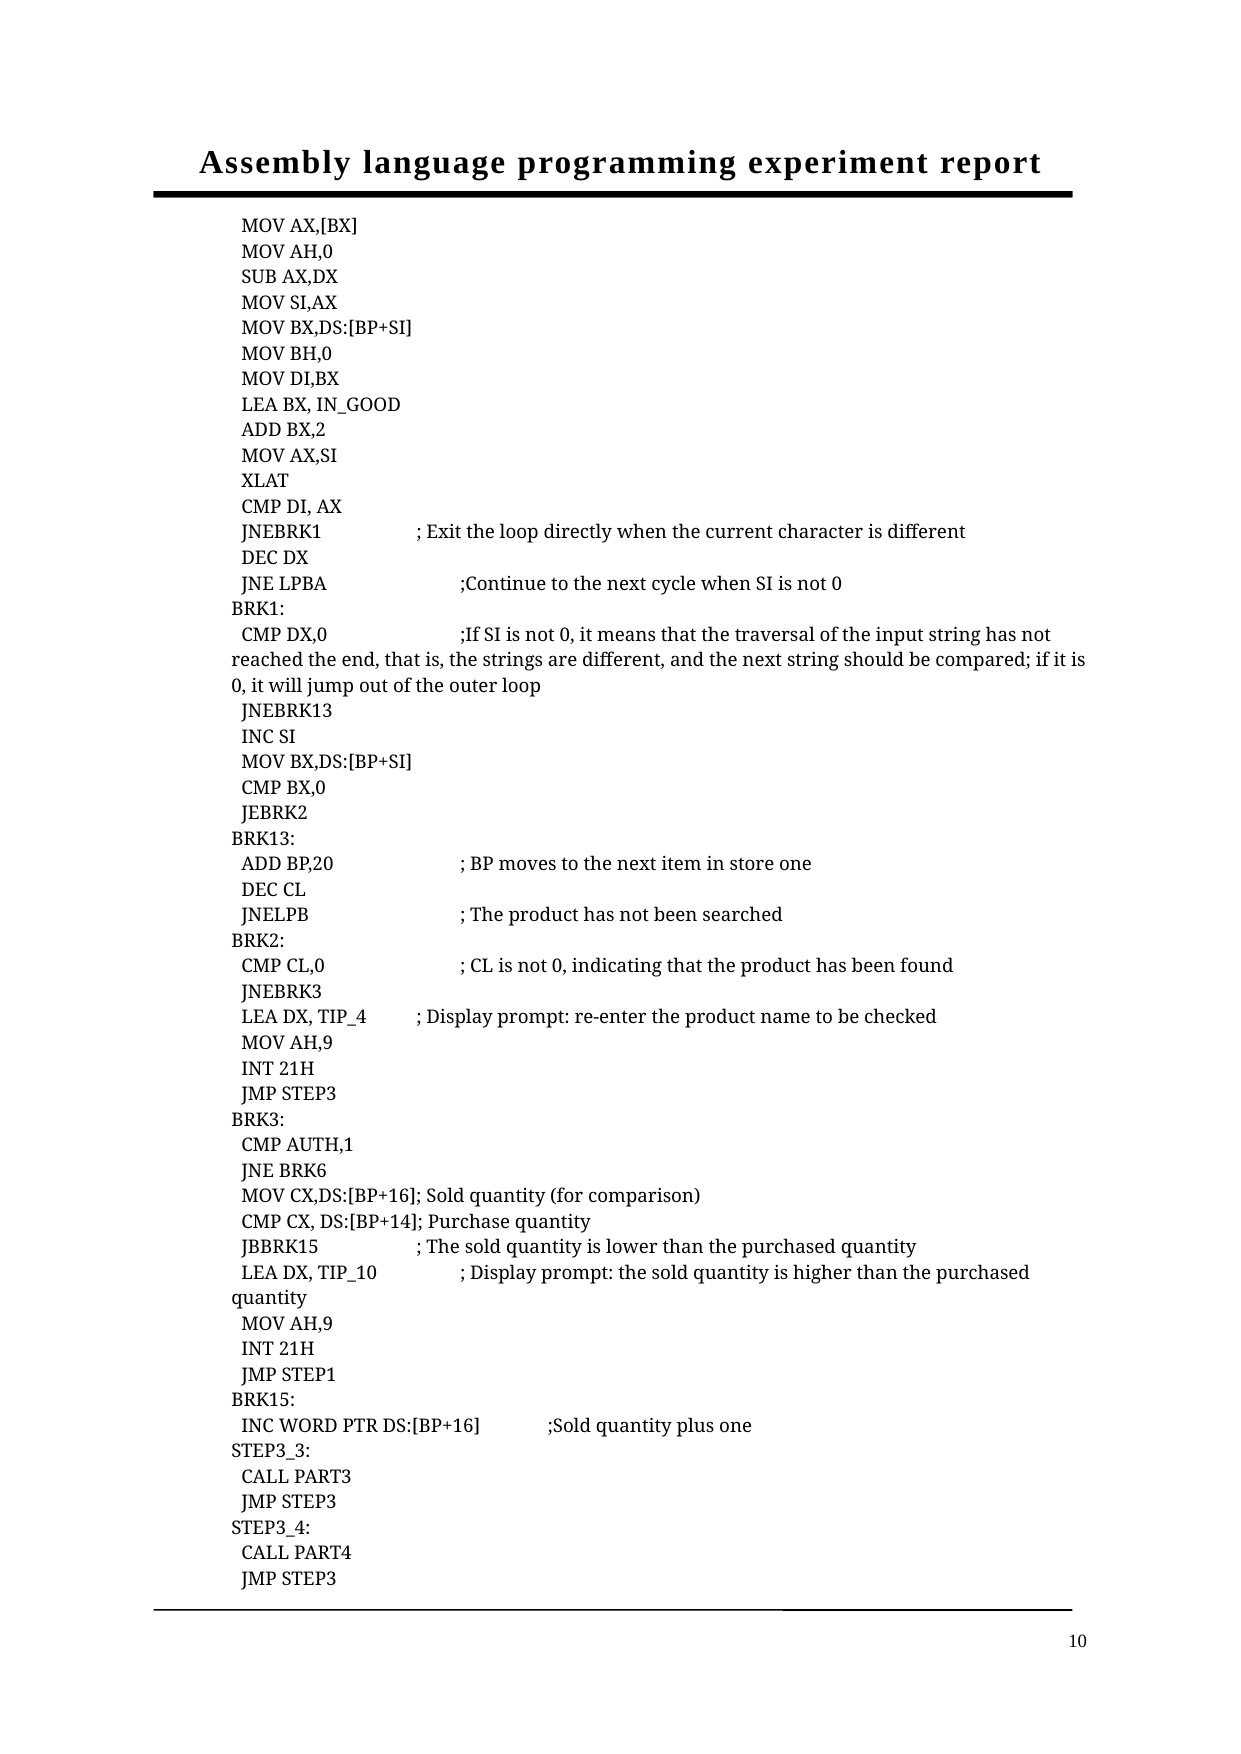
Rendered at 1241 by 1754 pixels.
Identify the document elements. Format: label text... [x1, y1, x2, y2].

text BRK1: [231, 595, 1087, 621]
text ADD BX,2 [231, 417, 1087, 442]
text CMP CX, DS:[BP+14]; Purchase quantity [231, 1208, 1087, 1233]
text JNEBRK13 [231, 697, 1087, 723]
text INC SI [231, 723, 1087, 748]
text BRK2: [231, 927, 1087, 953]
text MOV BX,DS:[BP+SI] [231, 315, 1087, 340]
text INT 21H [231, 1055, 1087, 1080]
text MOV AH,0 [231, 238, 1087, 264]
text CMP BX,0 [231, 774, 1087, 799]
text DEC CL [231, 876, 1087, 902]
text CALL PART3 [231, 1463, 1087, 1489]
text STEP3_4: [231, 1514, 1087, 1540]
text BRK13: [231, 825, 1087, 851]
text XLAT [231, 468, 1087, 493]
text INT 21H [231, 1336, 1087, 1361]
text MOV AH,9 [231, 1029, 1087, 1055]
text LEA DX, TIP_10 ; Display prompt: the sold quantity is higher than the purchased quantity [231, 1259, 1087, 1310]
text JNEBRK1 ; Exit the loop directly when the current character is different [231, 519, 1087, 544]
text CMP DX,0 ;If SI is not 0, it means that the traversal of the input string has not reached the end, that is, the strings are different, and the next string should be compared; if it is 0, it will jump out of the outer loop [231, 621, 1087, 697]
text CMP AUTH,1 [231, 1131, 1087, 1157]
text MOV BX,DS:[BP+SI] [231, 748, 1087, 774]
text MOV AH,9 [231, 1310, 1087, 1336]
text CMP CL,0 ; CL is not 0, indicating that the product has been found [231, 953, 1087, 978]
text JMP STEP3 [231, 1080, 1087, 1106]
text MOV AX,[BX] [231, 213, 1087, 238]
text SUB AX,DX [231, 264, 1087, 289]
text MOV DI,BX [231, 366, 1087, 391]
text CALL PART4 [231, 1540, 1087, 1565]
text BRK3: [231, 1106, 1087, 1131]
text JNE BRK6 [231, 1157, 1087, 1182]
text JMP STEP1 [231, 1361, 1087, 1387]
text LEA BX, IN_GOOD [231, 391, 1087, 417]
text LEA DX, TIP_4 ; Display prompt: re-enter the product name to be checked [231, 1004, 1087, 1029]
text JMP STEP3 [231, 1565, 1087, 1591]
text DEC DX [231, 544, 1087, 570]
text MOV BH,0 [231, 340, 1087, 366]
text JNEBRK3 [231, 978, 1087, 1004]
text MOV AX,SI [231, 442, 1087, 468]
text BRK15: [231, 1387, 1087, 1412]
text CMP DI, AX [231, 493, 1087, 519]
text ADD BP,20 ; BP moves to the next item in store one [231, 851, 1087, 876]
text MOV CX,DS:[BP+16]; Sold quantity (for comparison) [231, 1182, 1087, 1208]
text JNE LPBA ;Continue to the next cycle when SI is not 0 [231, 570, 1087, 595]
text JMP STEP3 [231, 1489, 1087, 1514]
text STEP3_3: [231, 1438, 1087, 1463]
text JBBRK15 ; The sold quantity is lower than the purchased quantity [231, 1233, 1087, 1259]
text INC WORD PTR DS:[BP+16] ;Sold quantity plus one [231, 1412, 1087, 1438]
text JNELPB ; The product has not been searched [231, 902, 1087, 927]
text JEBRK2 [231, 799, 1087, 825]
text MOV SI,AX [231, 289, 1087, 315]
